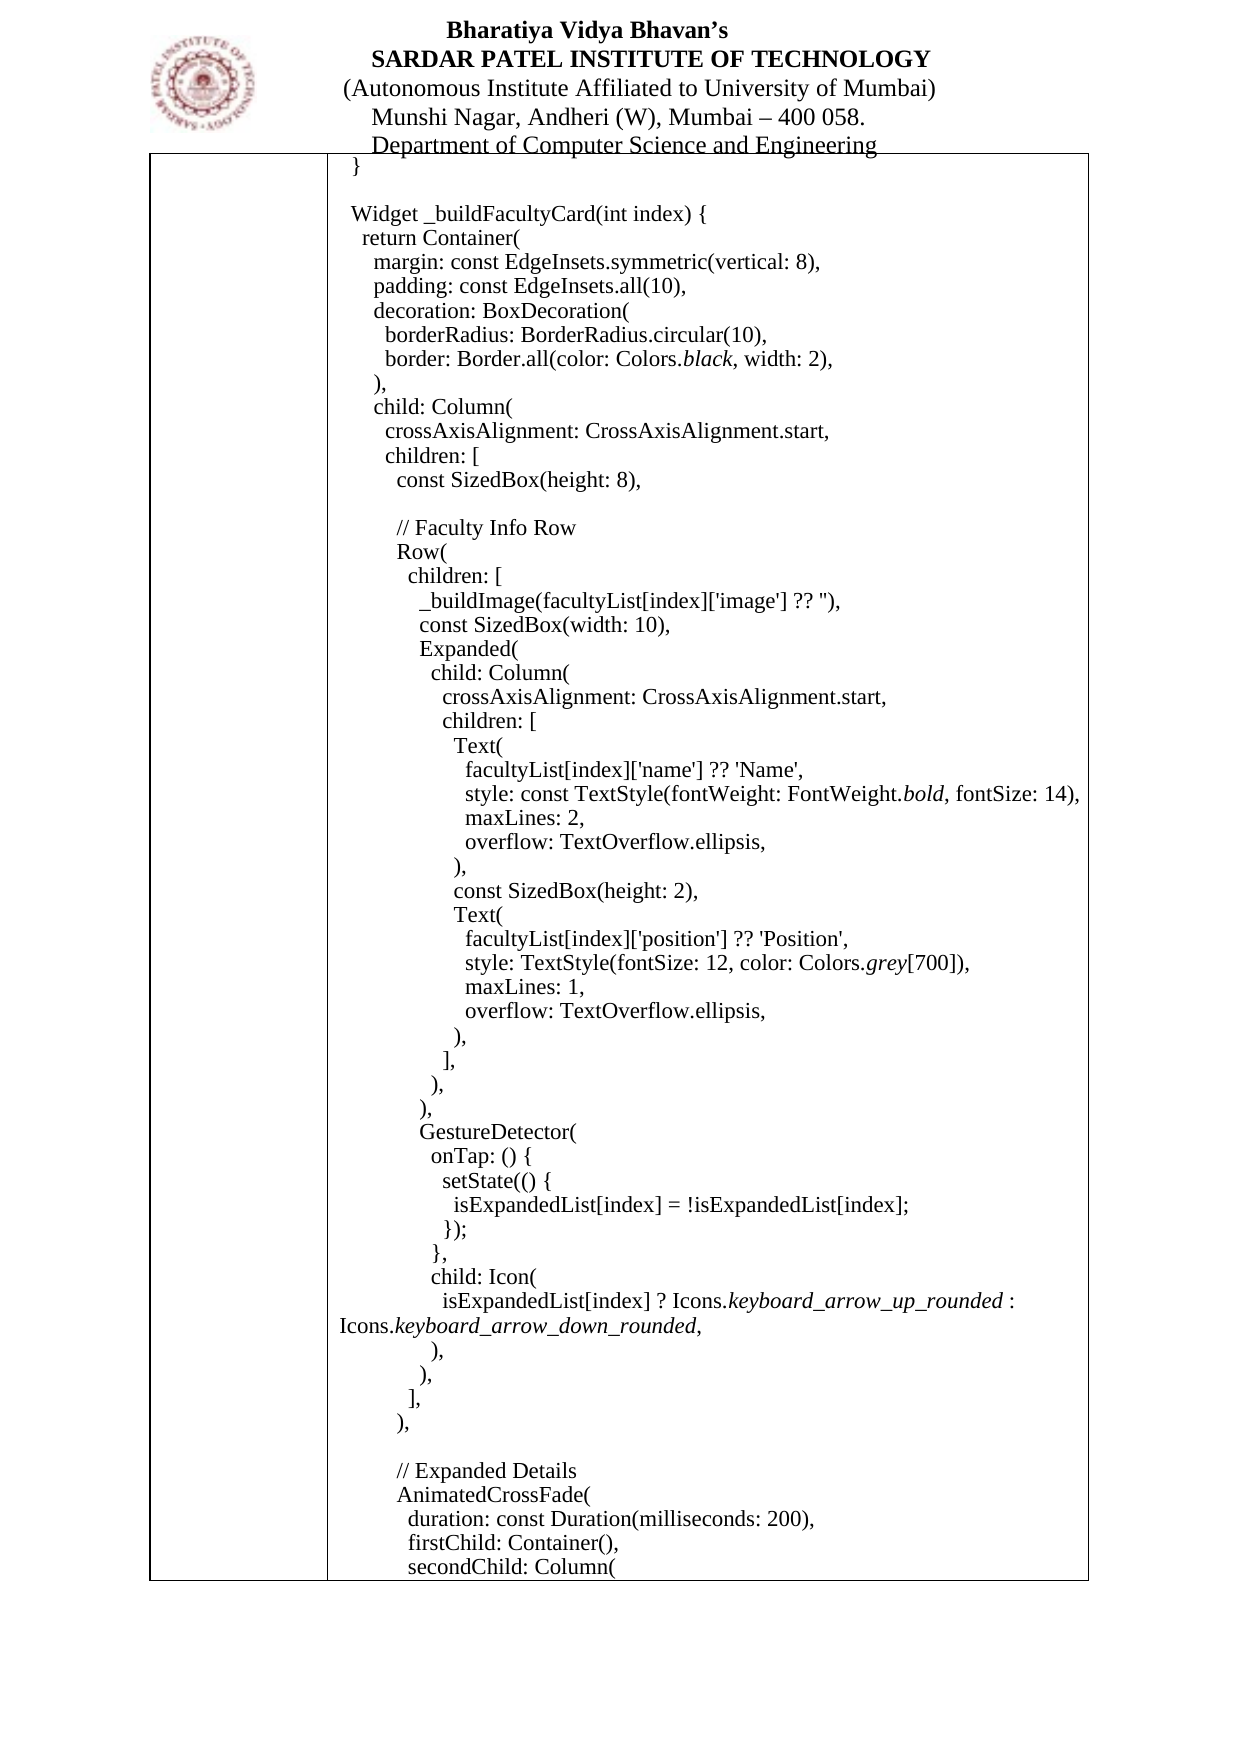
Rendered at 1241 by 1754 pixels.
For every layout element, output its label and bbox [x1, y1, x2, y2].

table_cell [151, 154, 327, 1580]
picture [150, 35, 257, 133]
table_cell [328, 154, 1088, 1580]
